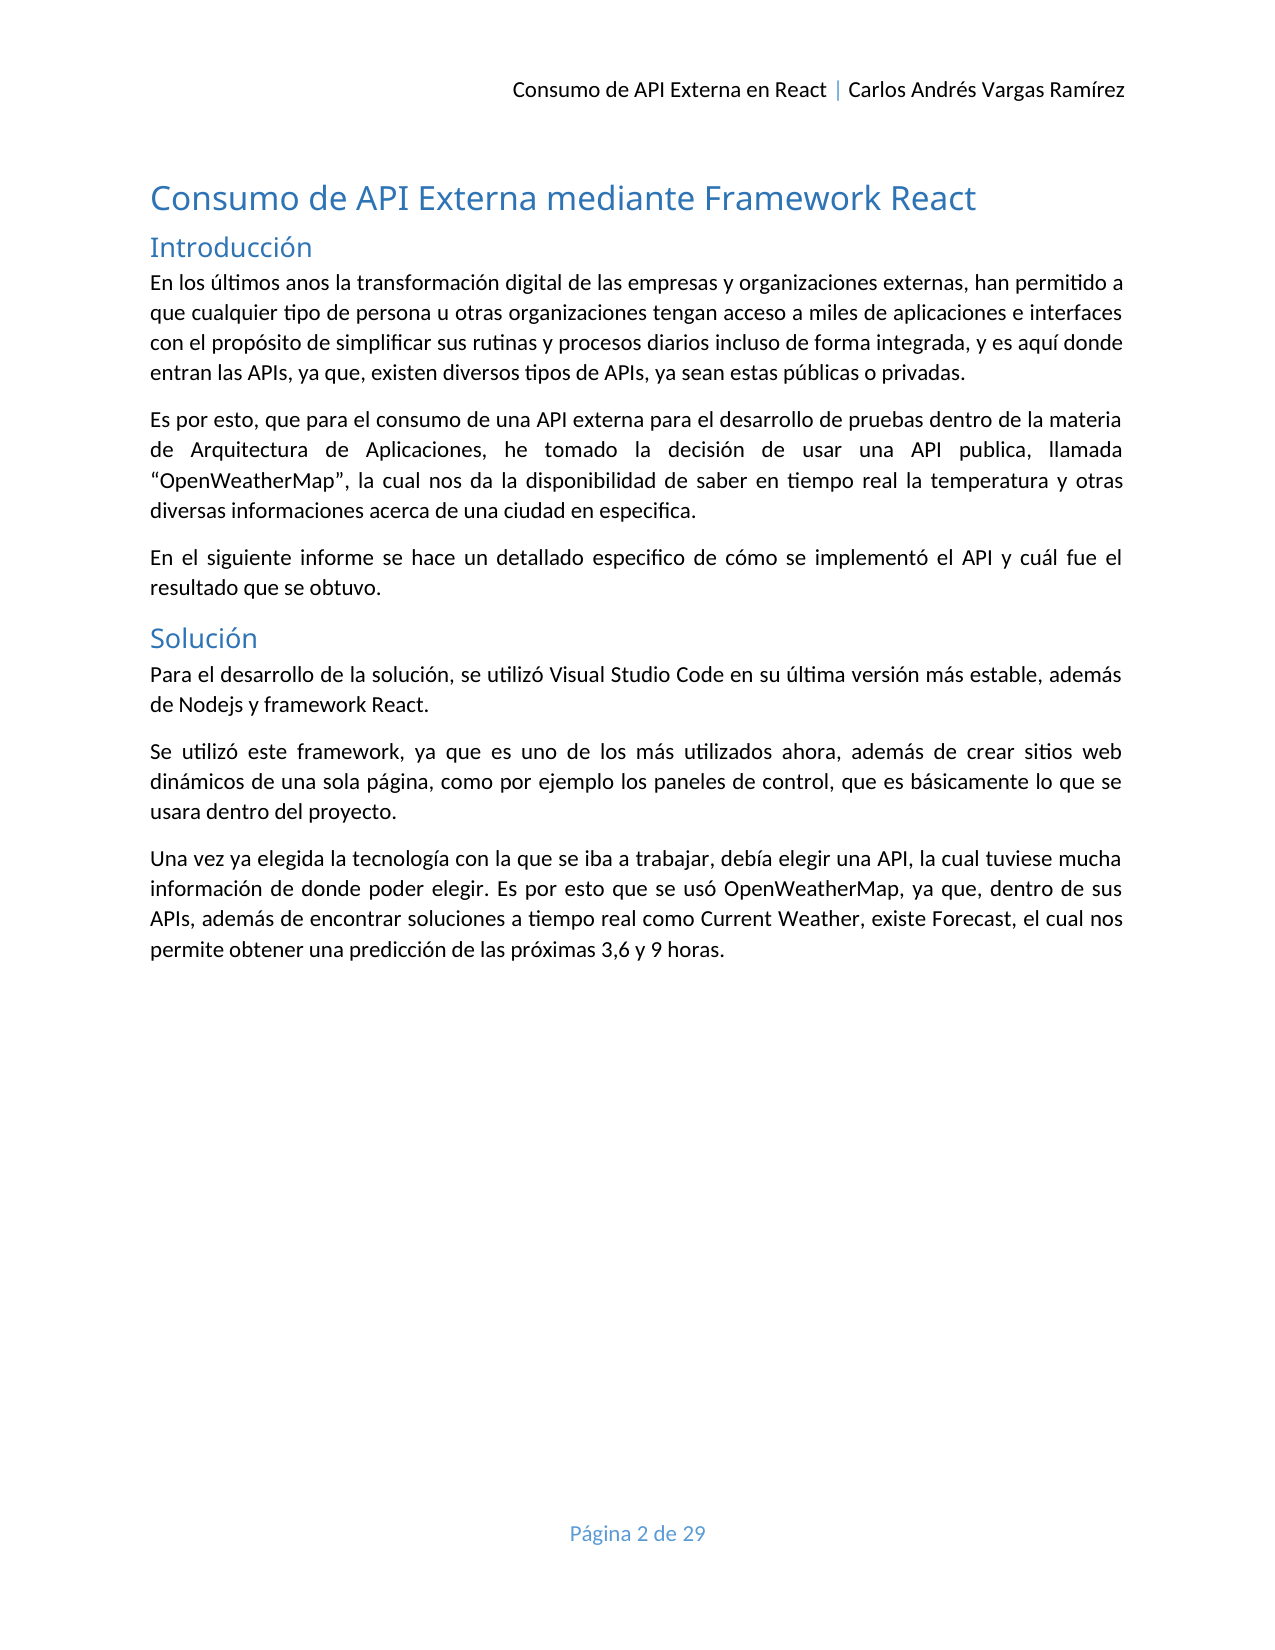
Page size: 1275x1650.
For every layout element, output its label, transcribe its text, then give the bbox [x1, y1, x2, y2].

text Para el desarrollo de la solución, se utilizó Visual Studio Code en su última versión más estable, además de Nodejs y framework React. [150, 660, 1125, 718]
text Es por esto, que para el consumo de una API externa para el desarrollo de pruebas dentro de la materia de Arquitectura de Aplicaciones, he tomado la decisión de usar una API publica, llamada “OpenWeatherMap”, la cual nos da la disponibilidad de saber en tiempo real la temperatura y otras diversas informaciones acerca de una ciudad en especifica. [150, 405, 1125, 524]
text En los últimos anos la transformación digital de las empresas y organizaciones externas, han permitido a que cualquier tipo de persona u otras organizaciones tengan acceso a miles de aplicaciones e interfaces con el propósito de simplificar sus rutinas y procesos diarios incluso de forma integrada, y es aquí donde entran las APIs, ya que, existen diversos tipos de APIs, ya sean estas públicas o privadas. [150, 268, 1125, 387]
text En el siguiente informe se hace un detallado especifico de cómo se implementó el API y cuál fue el resultado que se obtuvo. [150, 543, 1125, 601]
subtitle Consumo de API Externa mediante Framework React [150, 175, 1125, 220]
text Se utilizó este framework, ya que es uno de los más utilizados ahora, además de crear sitios web dinámicos de una sola página, como por ejemplo los paneles de control, que es básicamente lo que se usara dentro del proyecto. [150, 737, 1125, 825]
subtitle Introducción [150, 228, 1125, 265]
subtitle Solución [150, 620, 1125, 657]
text Una vez ya elegida la tecnología con la que se iba a trabajar, debía elegir una API, la cual tuviese mucha información de donde poder elegir. Es por esto que se usó OpenWeatherMap, ya que, dentro de sus APIs, además de encontrar soluciones a tiempo real como Current Weather, existe Forecast, el cual nos permite obtener una predicción de las próximas 3,6 y 9 horas. [150, 844, 1125, 963]
